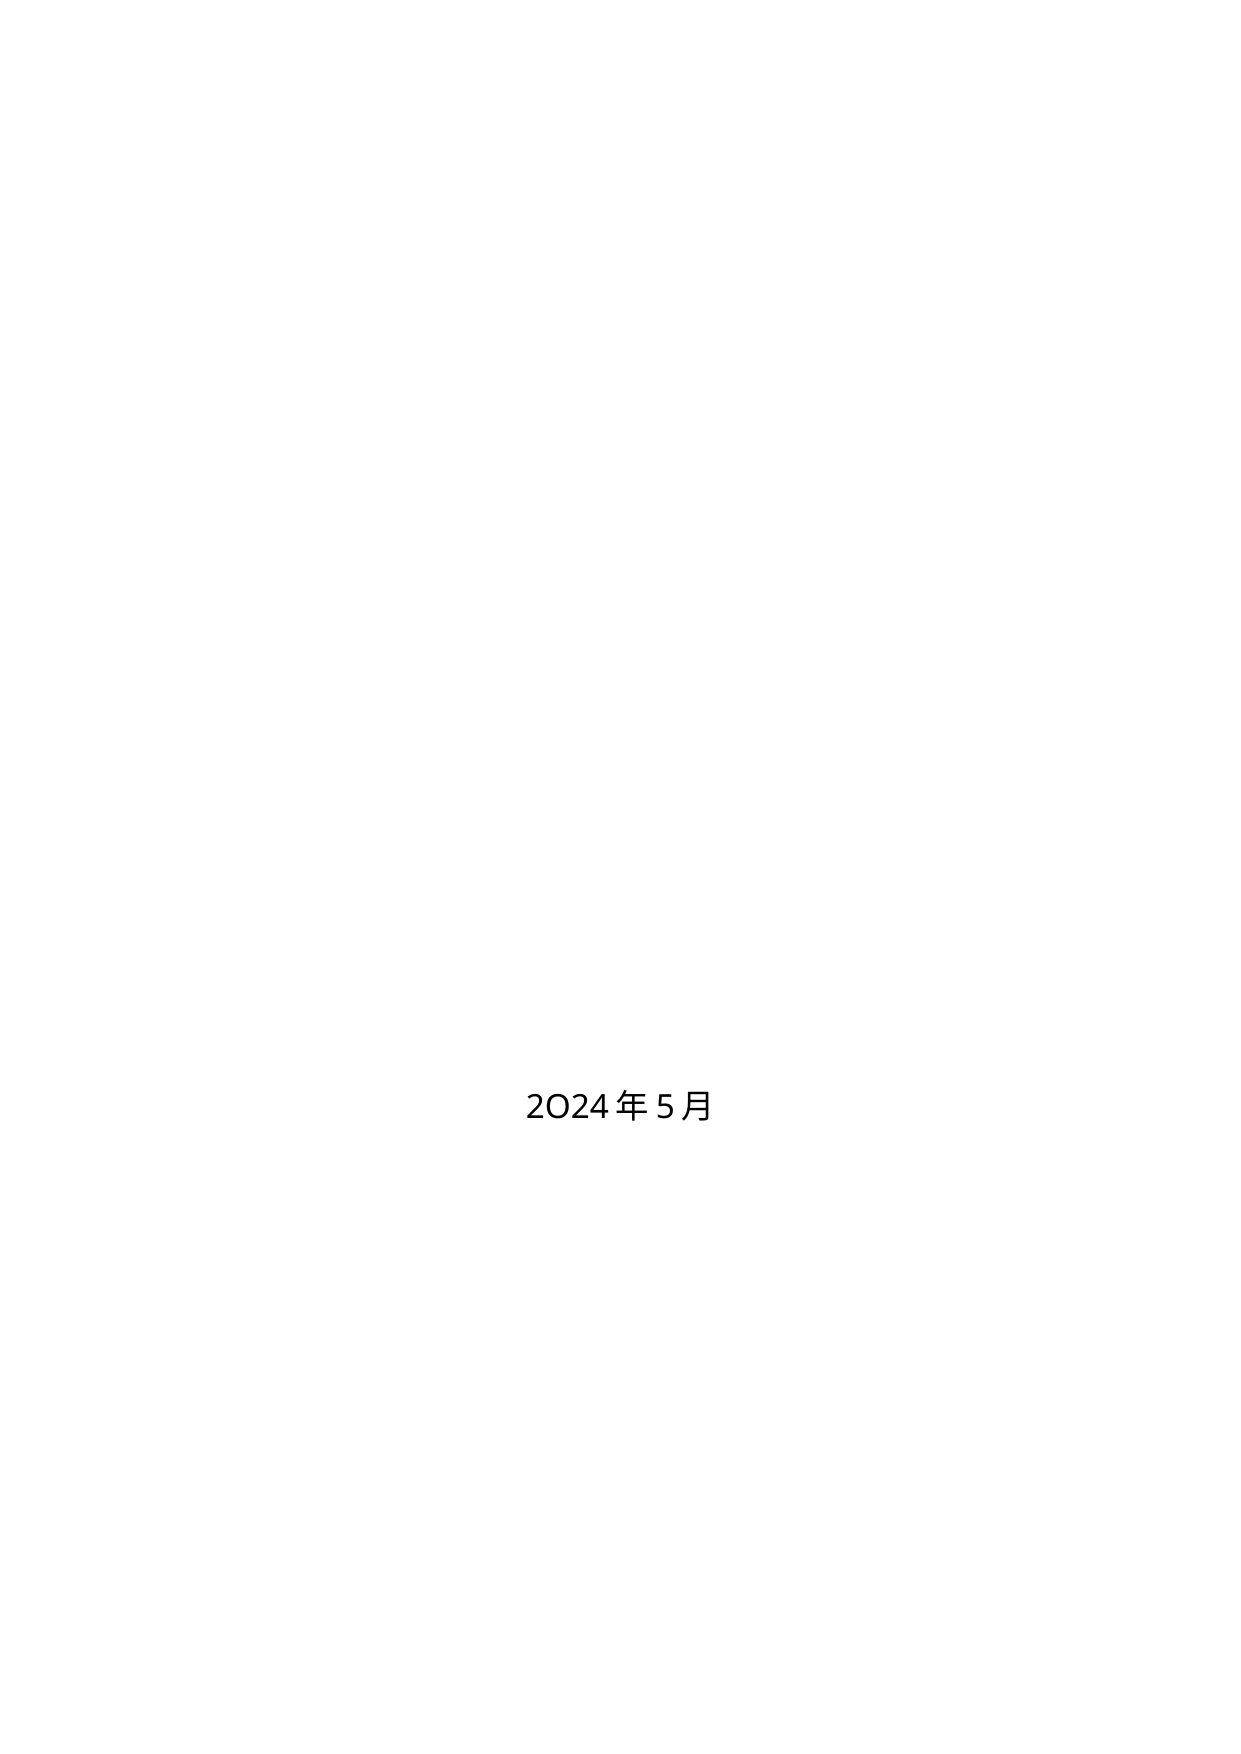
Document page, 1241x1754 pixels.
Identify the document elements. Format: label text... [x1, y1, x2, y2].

text 2O24年5月 [148, 1072, 1093, 1137]
